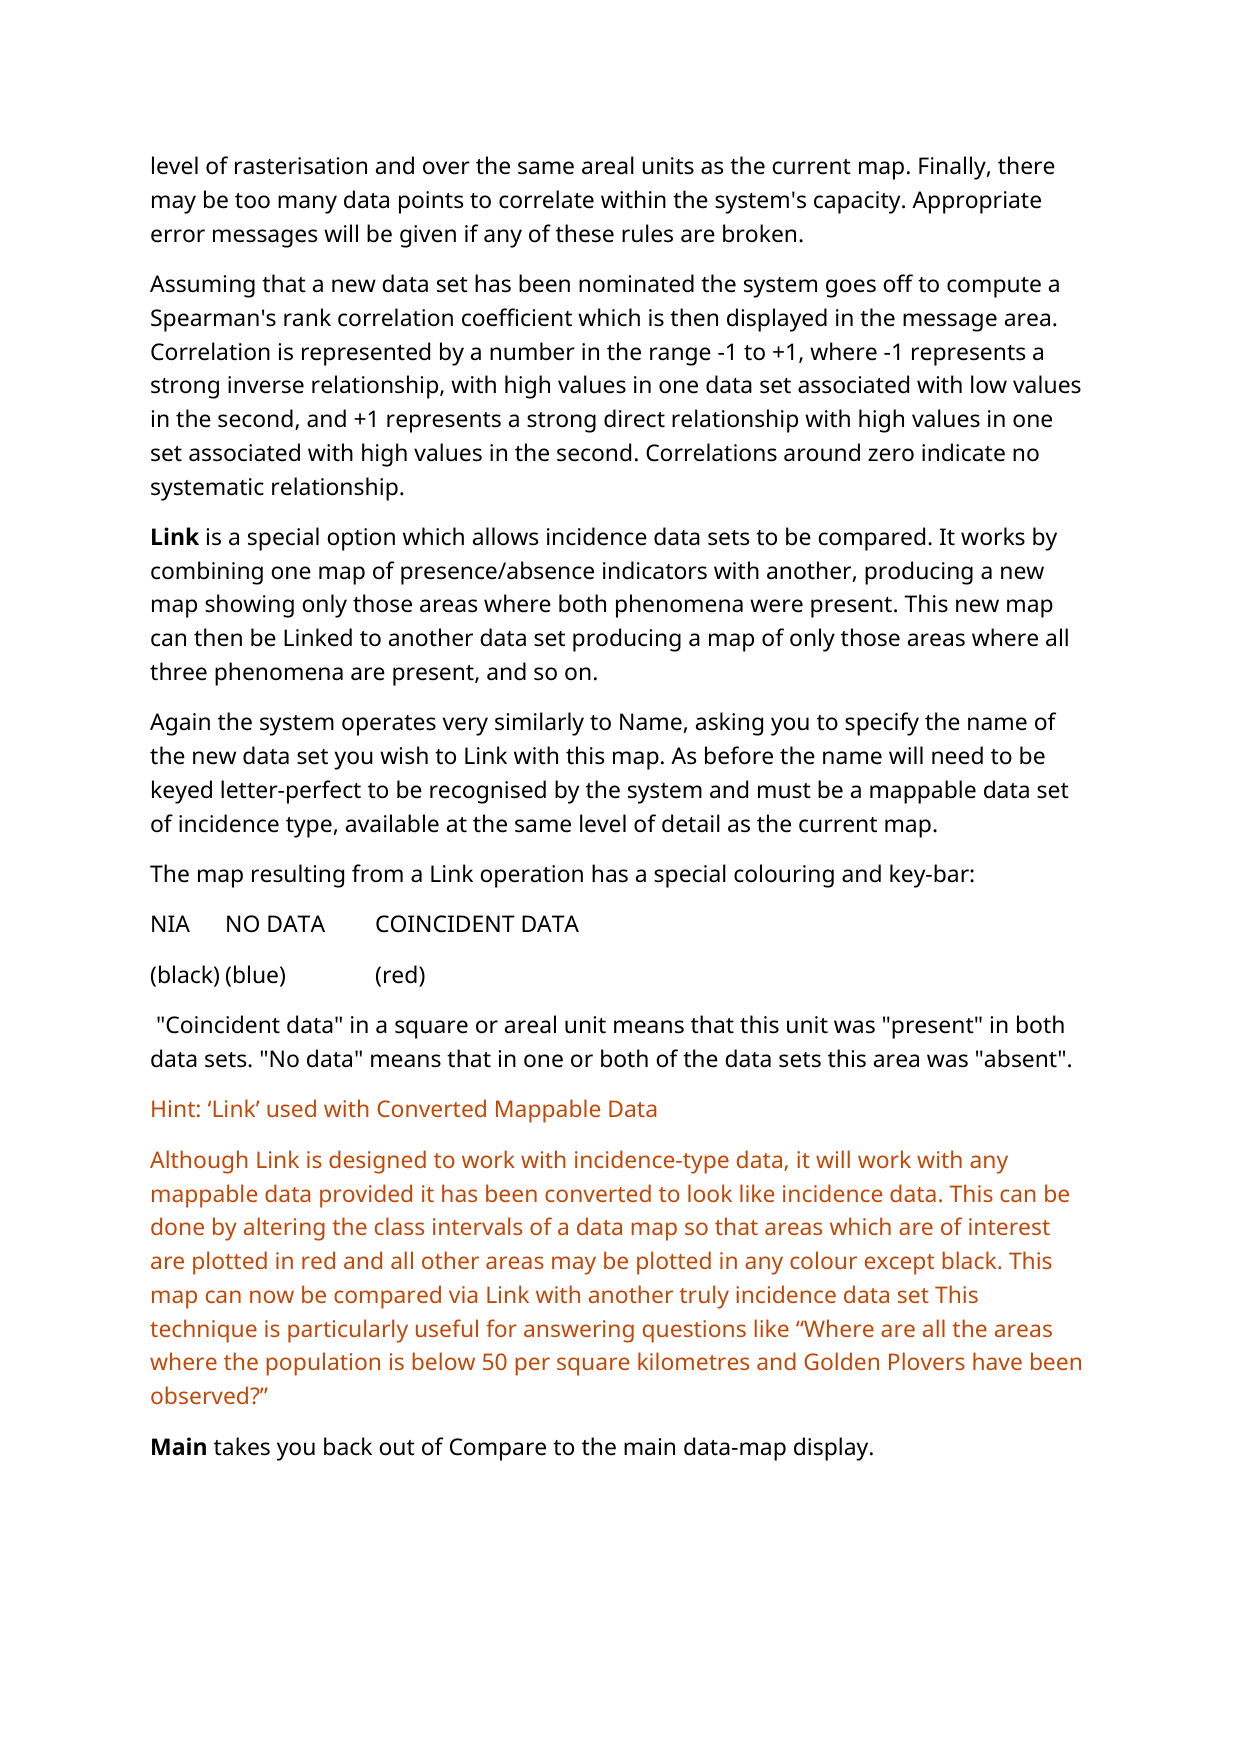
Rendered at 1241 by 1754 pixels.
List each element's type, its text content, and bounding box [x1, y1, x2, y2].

text Assuming that a new data set has been nominated the system goes off to compute a Spearman's rank correlation coefficient which is then displayed in the message area. Correlation is represented by a number in the range -1 to +1, where -1 represents a strong inverse relationship, with high values in one data set associated with low values in the second, and +1 represents a strong direct relationship with high values in one set associated with high values in the second. Correlations around zero indicate no systematic relationship. [150, 268, 1090, 502]
text Again the system operates very similarly to Name, asking you to specify the name of the new data set you wish to Link with this map. As before the name will need to be keyed letter-perfect to be recognised by the system and must be a mappable data set of incidence type, available at the same level of detail as the current map. [150, 706, 1090, 839]
text Hint: ‘Link’ used with Converted Mappable Data [150, 1093, 1090, 1124]
text The map resulting from a Link operation has a special colouring and key-bar: [150, 858, 1090, 889]
text (black) (blue) (red) [150, 959, 1090, 990]
text Main takes you back out of Compare to the main data-map display. [150, 1430, 1090, 1462]
text "Coincident data" in a square or areal unit means that this unit was "present" in both data sets. "No data" means that in one or both of the data sets this area was "absent". [150, 1009, 1090, 1074]
text Link is a special option which allows incidence data sets to be compared. It works by combining one map of presence/absence indicators with another, producing a new map showing only those areas where both phenomena were present. This new map can then be Linked to another data set producing a map of only those areas where all three phenomena are present, and so on. [150, 521, 1090, 687]
text Although Link is designed to work with incidence-type data, it will work with any mappable data provided it has been converted to look like incidence data. This can be done by altering the class intervals of a data map so that areas which are of interest are plotted in red and all other areas may be plotted in any colour except black. This map can now be compared via Link with another truly incidence data set This technique is particularly useful for answering questions like “Where are all the areas where the population is below 50 per square kilometres and Golden Plovers have been observed?” [150, 1144, 1090, 1411]
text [150, 150, 1090, 249]
text NIA NO DATA COINCIDENT DATA [150, 908, 1090, 939]
